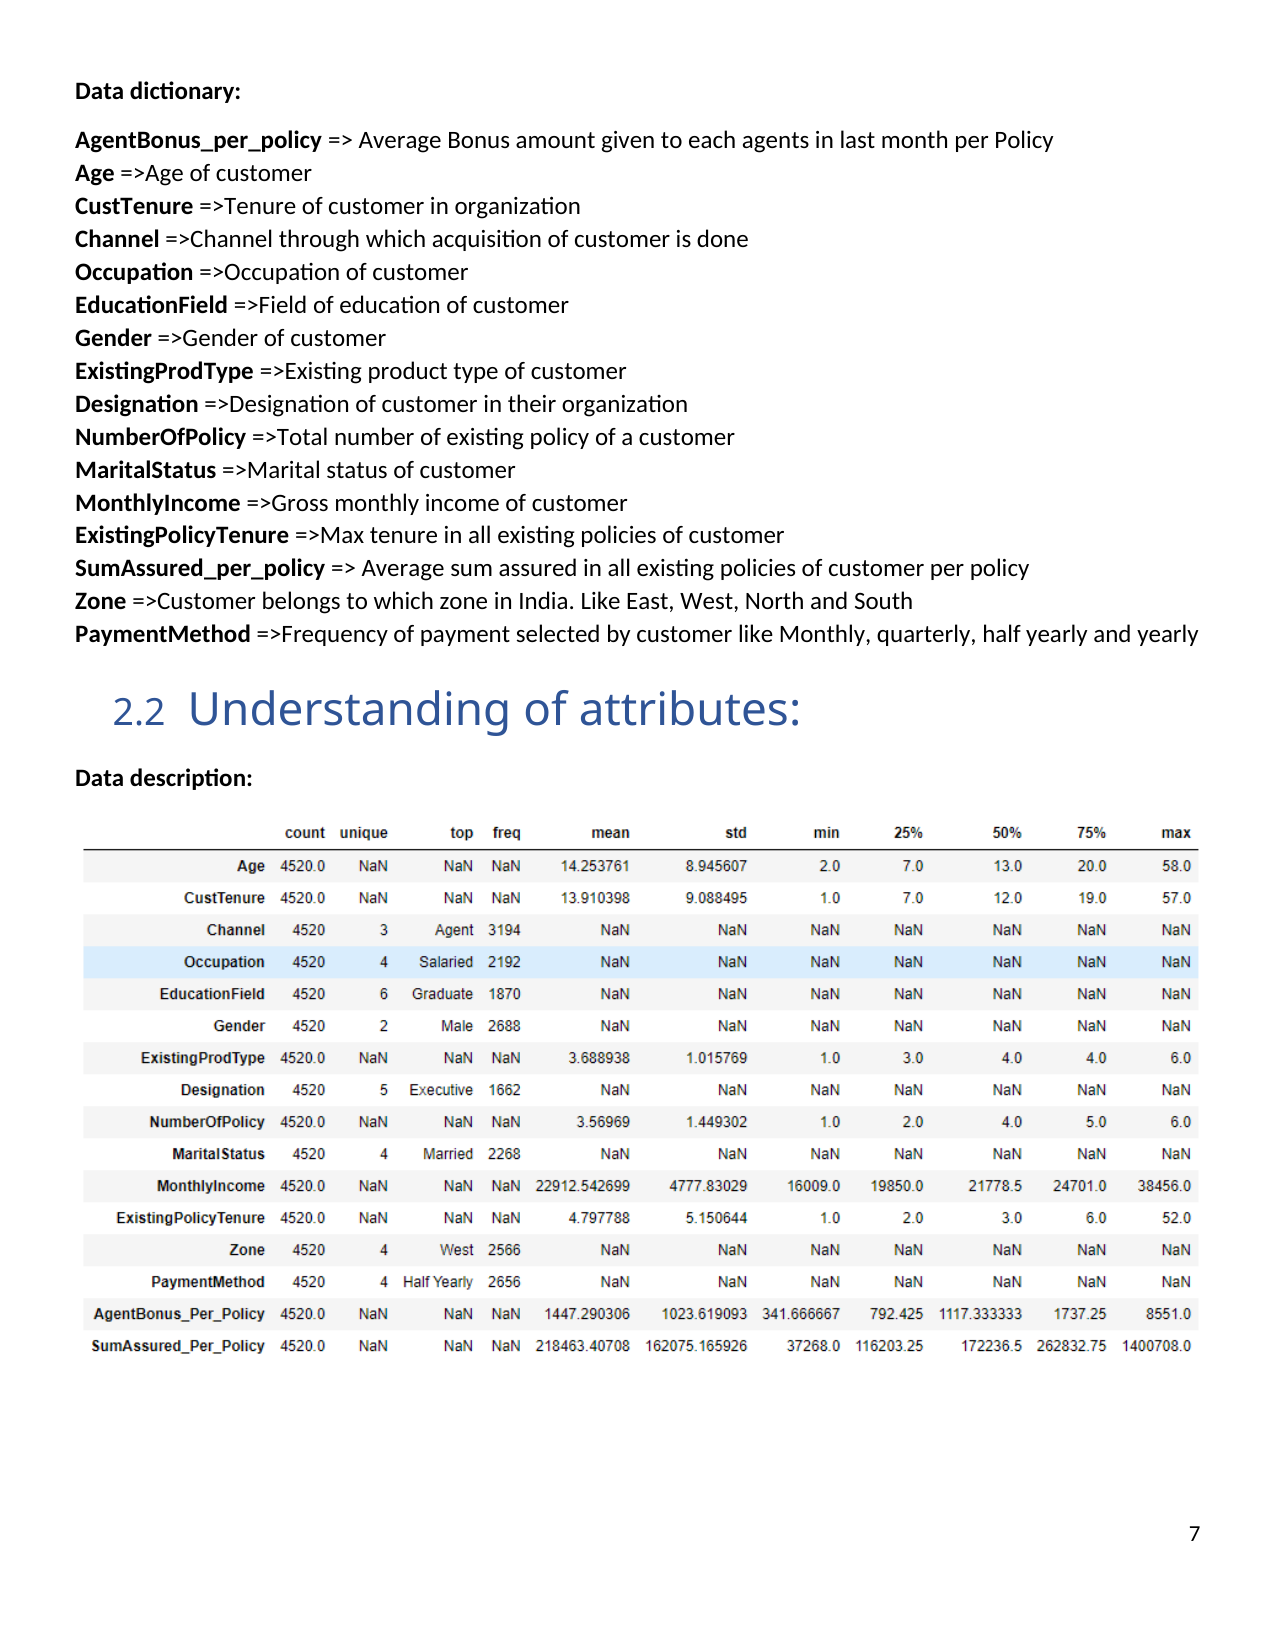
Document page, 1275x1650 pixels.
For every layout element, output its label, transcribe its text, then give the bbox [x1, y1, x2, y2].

text AgentBonus_per_policy => Average Bonus amount given to each agents in last month per Policy [75, 124, 1200, 155]
text Occupation =>Occupation of customer [75, 256, 1200, 287]
text CustTenure =>Tenure of customer in organization [75, 190, 1200, 221]
text Designation =>Designation of customer in their organization [75, 388, 1200, 418]
text NumberOfPolicy =>Total number of existing policy of a customer [75, 421, 1200, 451]
text Zone =>Customer belongs to which zone in India. Like East, West, North and South [75, 585, 1200, 616]
text SumAssured_per_policy => Average sum assured in all existing policies of customer per policy [75, 552, 1200, 583]
text EducationField =>Field of education of customer [75, 289, 1200, 320]
text Age =>Age of customer [75, 157, 1200, 188]
text PaymentMethod =>Frequency of payment selected by customer like Monthly, quarterly, half yearly and yearly [75, 618, 1200, 649]
text Channel =>Channel through which acquisition of customer is done [75, 223, 1200, 254]
text Data dictionary: [75, 75, 1200, 106]
text MonthlyIncome =>Gross monthly income of customer [75, 487, 1200, 517]
subtitle Understanding of attributes: [112, 676, 1200, 739]
text MaritalStatus =>Marital status of customer [75, 454, 1200, 484]
text ExistingProdType =>Existing product type of customer [75, 355, 1200, 386]
text ExistingPolicyTenure =>Max tenure in all existing policies of customer [75, 519, 1200, 550]
picture [75, 811, 1200, 1366]
text Data description: [75, 762, 1200, 793]
text Gender =>Gender of customer [75, 322, 1200, 353]
